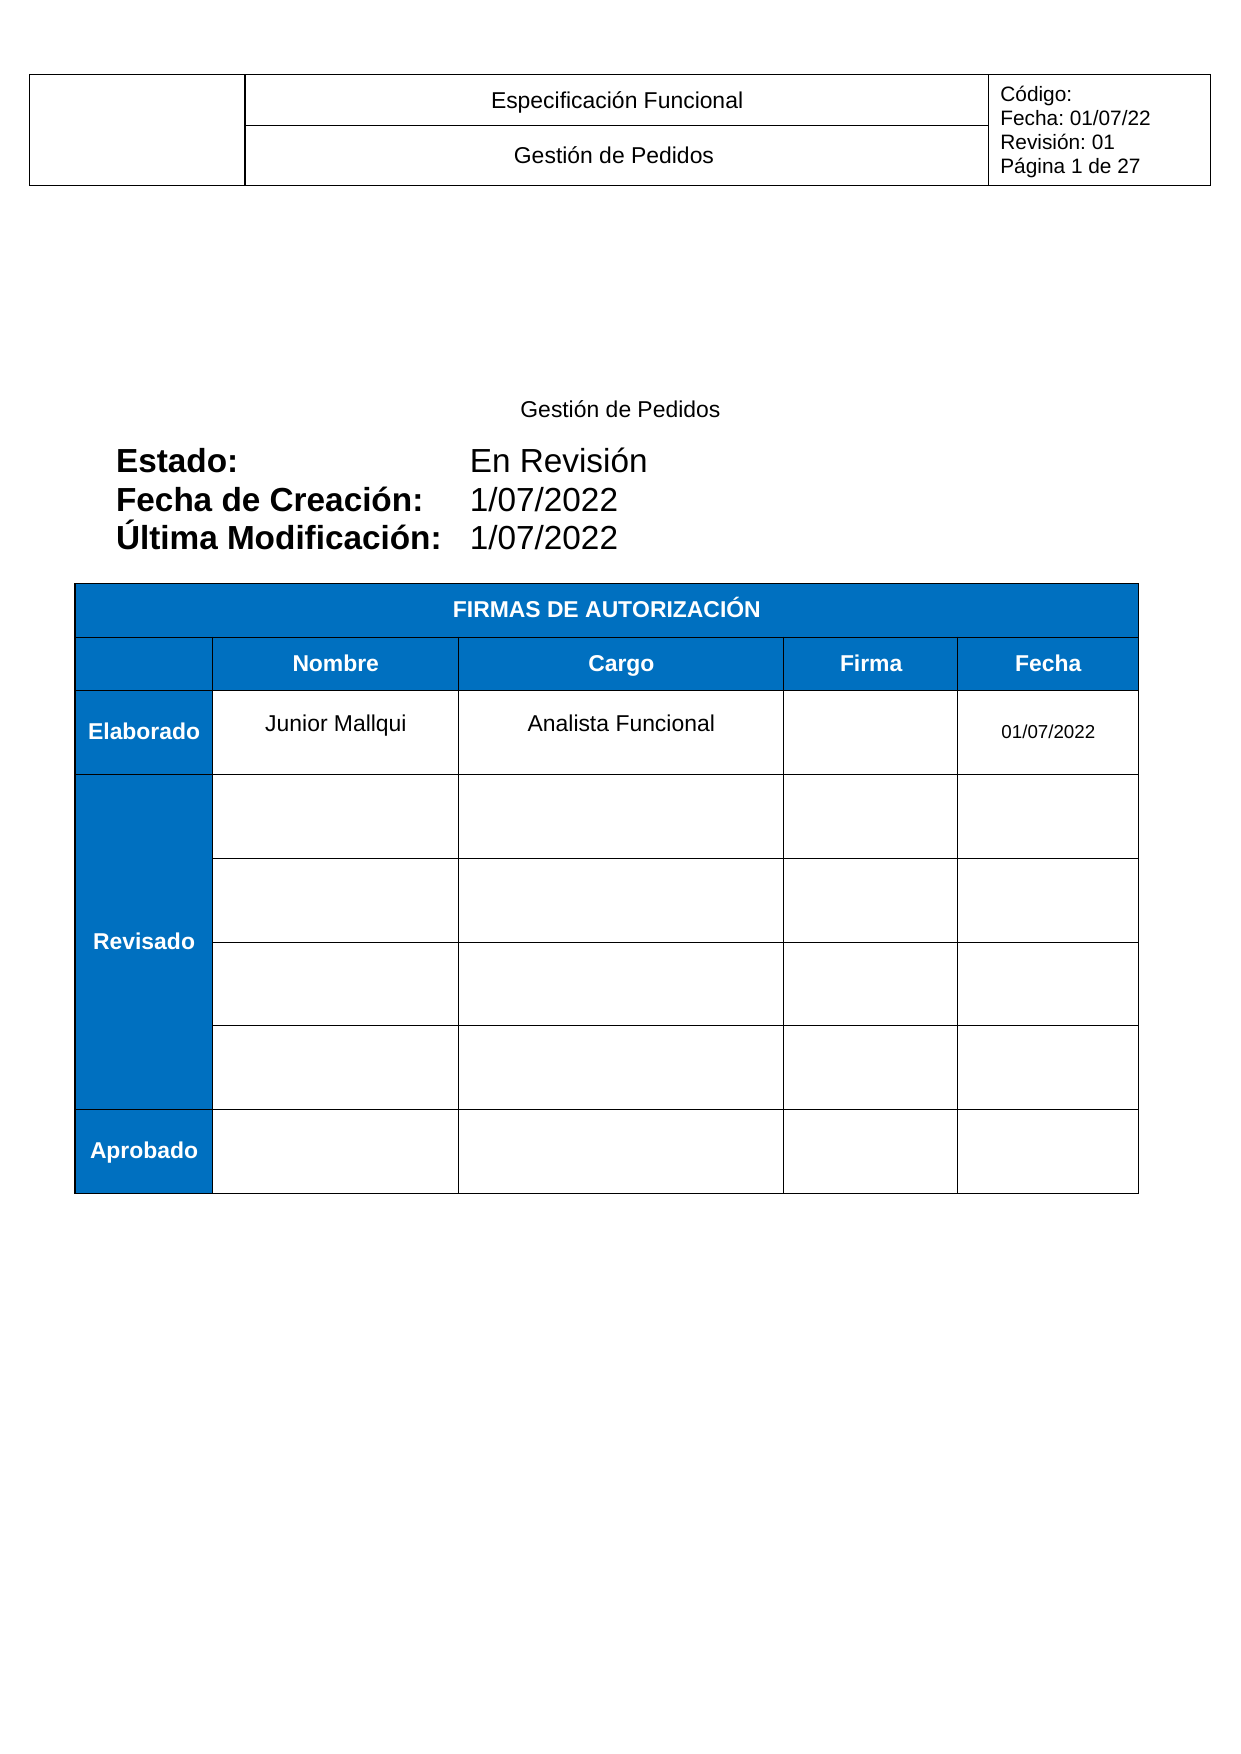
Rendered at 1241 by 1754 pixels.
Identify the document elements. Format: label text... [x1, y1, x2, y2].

table_cell Junior Mallqui [213, 691, 458, 774]
table_cell [784, 691, 957, 774]
table_cell [958, 1110, 1138, 1193]
table_cell [958, 943, 1138, 1025]
table_cell [213, 943, 458, 1025]
table_cell [458, 480, 1108, 518]
table_cell [784, 943, 957, 1025]
table_cell [784, 1026, 957, 1109]
table_cell [458, 518, 1108, 557]
table_cell Firma [784, 638, 957, 690]
table_cell [459, 775, 783, 858]
table_cell [213, 1026, 458, 1109]
table_cell [784, 775, 957, 858]
table_cell 01/07/2022 [958, 691, 1138, 774]
table_cell [76, 638, 212, 690]
table_cell Fecha [958, 638, 1138, 690]
table_cell [784, 859, 957, 942]
table_header [458, 441, 1108, 480]
table_cell [958, 1026, 1138, 1109]
table_cell [213, 859, 458, 942]
table_header FIRMAS DE AUTORIZACIÓN [76, 584, 1138, 637]
table_header Estado: [105, 441, 458, 480]
table_cell [213, 775, 458, 858]
table_cell Analista Funcional [459, 691, 783, 774]
table_cell Elaborado [76, 691, 212, 774]
table_cell [459, 943, 783, 1025]
table_cell Revisado [76, 775, 212, 1109]
table_cell [958, 859, 1138, 942]
table_cell [459, 1110, 783, 1193]
table_cell Fecha de Creación: [105, 480, 458, 518]
table_cell [459, 859, 783, 942]
table_cell [958, 775, 1138, 858]
table_cell [459, 1026, 783, 1109]
table_cell Aprobado [76, 1110, 212, 1193]
table_cell [784, 1110, 957, 1193]
table_cell Cargo [459, 638, 783, 690]
table_cell [213, 1110, 458, 1193]
table_cell Nombre [213, 638, 458, 690]
table_cell Última Modificación: [105, 518, 458, 557]
